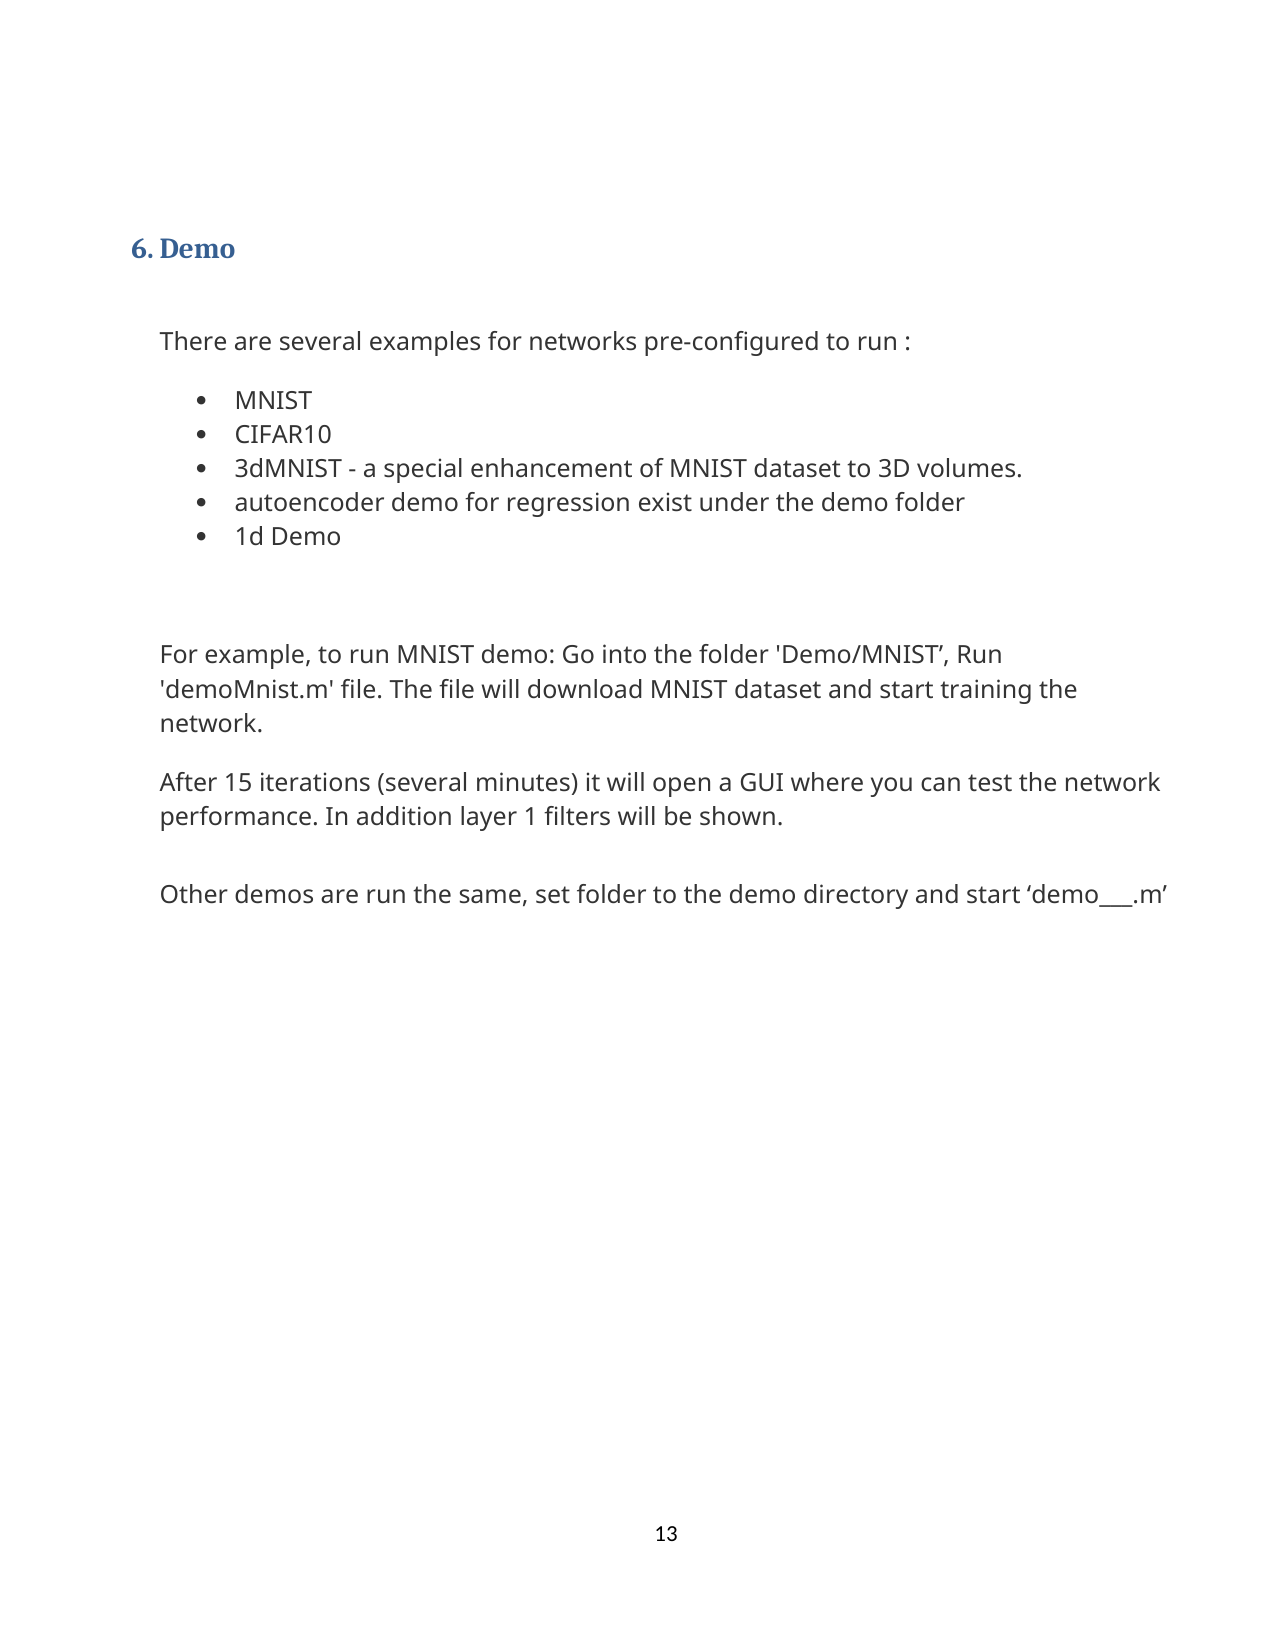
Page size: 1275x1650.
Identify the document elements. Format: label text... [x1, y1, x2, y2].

list 1d Demo [197, 519, 1172, 553]
text After 15 iterations (several minutes) it will open a GUI where you can test the network performance. In addition layer 1 filters will be shown. [159, 764, 1172, 832]
list 3dMNIST - a special enhancement of MNIST dataset to 3D volumes. [197, 451, 1172, 485]
list CIFAR10 [197, 417, 1172, 451]
text There are several examples for networks pre-configured to run : [159, 324, 1172, 358]
list autoencoder demo for regression exist under the demo folder [197, 485, 1172, 519]
text For example, to run MNIST demo: Go into the folder 'Demo/MNIST’, Run 'demoMnist.m' file. The file will download MNIST dataset and start training the network. [159, 637, 1172, 739]
subtitle Demo [131, 232, 1172, 266]
text Other demos are run the same, set folder to the demo directory and start ‘demo___.m’ [159, 876, 1172, 910]
list MNIST [197, 383, 1172, 417]
